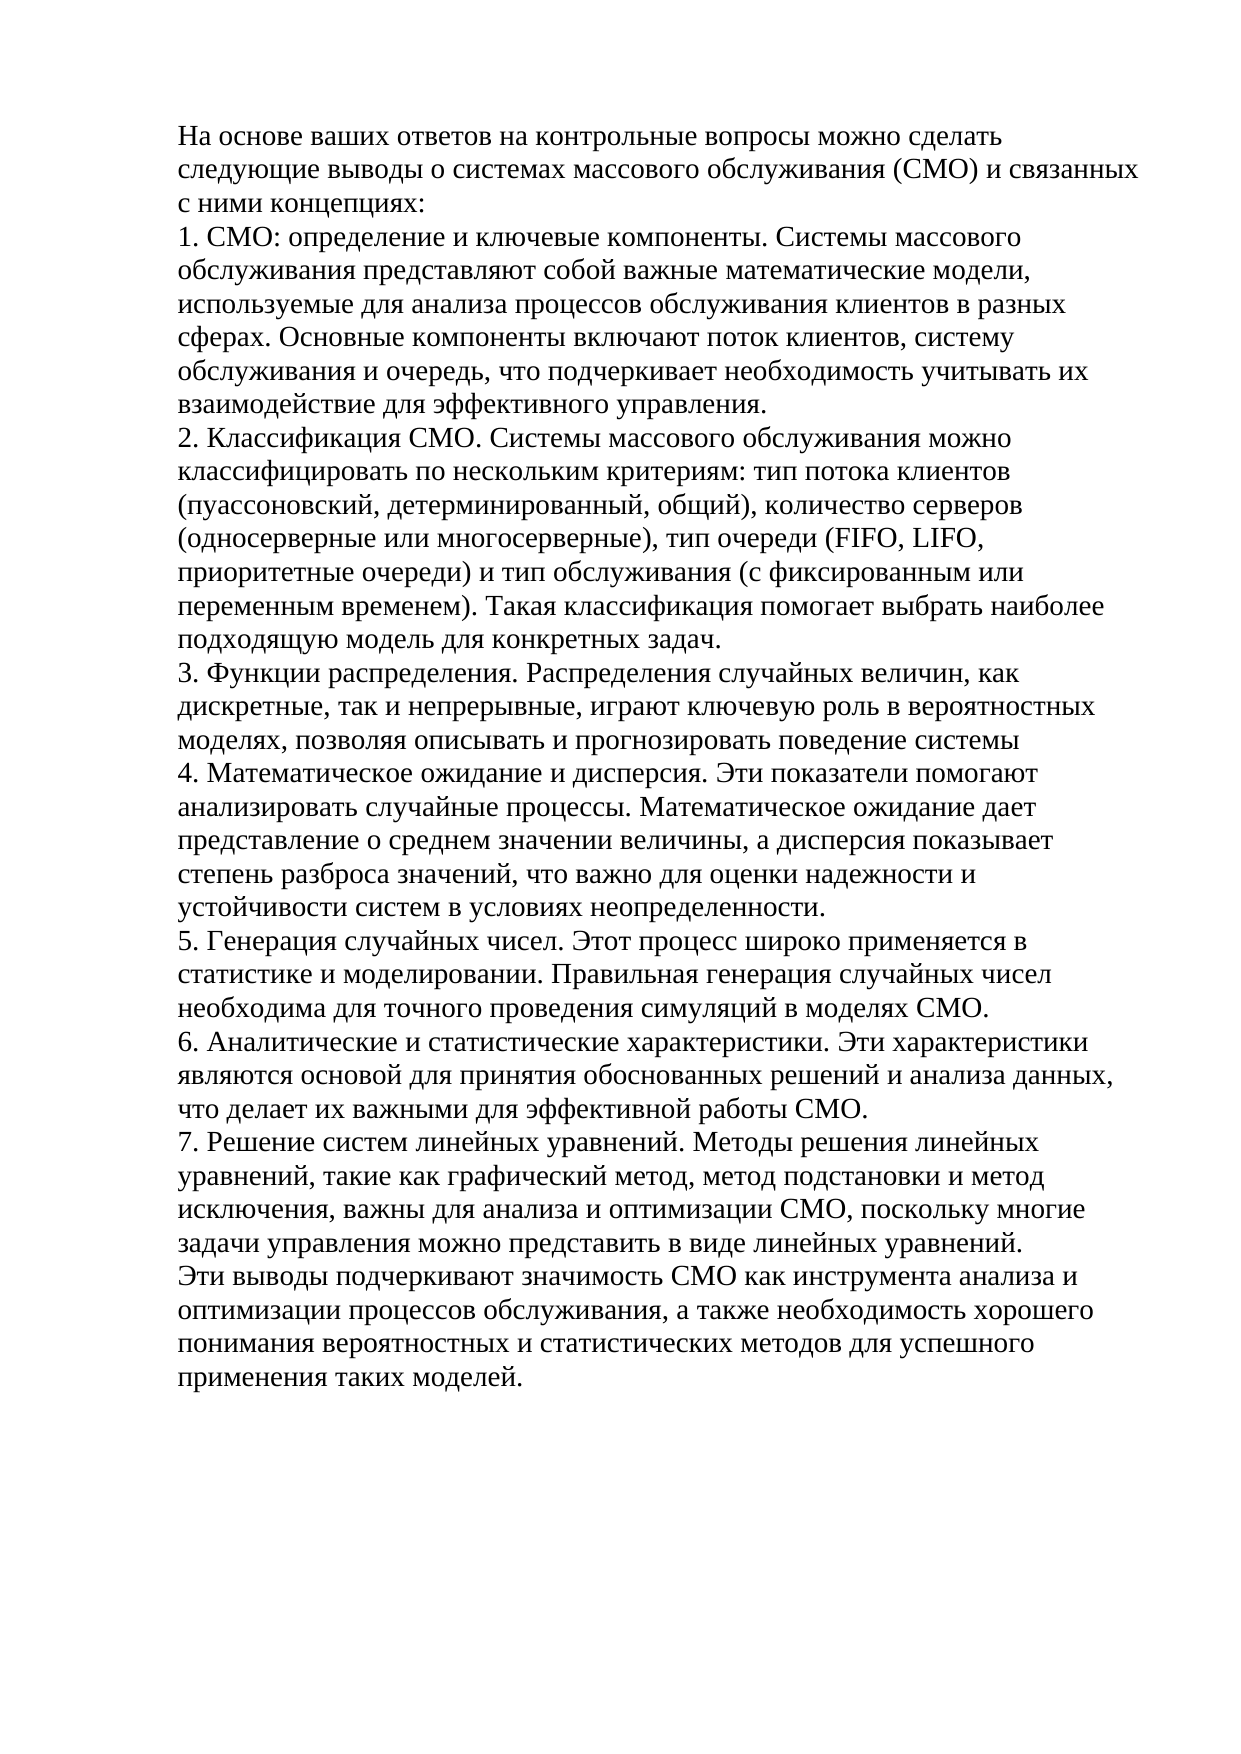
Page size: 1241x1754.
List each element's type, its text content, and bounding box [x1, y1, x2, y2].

text 7. Решение систем линейных уравнений. Методы решения линейных уравнений, такие как графический метод, метод подстановки и метод исключения, важны для анализа и оптимизации СМО, поскольку многие задачи управления можно представить в виде линейных уравнений. [177, 1124, 1152, 1258]
text На основе ваших ответов на контрольные вопросы можно сделать следующие выводы о системах массового обслуживания (СМО) и связанных с ними концепциях: [177, 118, 1152, 219]
text 5. Генерация случайных чисел. Этот процесс широко применяется в статистике и моделировании. Правильная генерация случайных чисел необходима для точного проведения симуляций в моделях СМО. [177, 923, 1152, 1024]
text 3. Функции распределения. Распределения случайных величин, как дискретные, так и непрерывные, играют ключевую роль в вероятностных моделях, позволяя описывать и прогнозировать поведение системы [177, 655, 1152, 755]
text 1. СМО: определение и ключевые компоненты. Системы массового обслуживания представляют собой важные математические модели, используемые для анализа процессов обслуживания клиентов в разных сферах. Основные компоненты включают поток клиентов, систему обслуживания и очередь, что подчеркивает необходимость учитывать их взаимодействие для эффективного управления. [177, 219, 1152, 420]
text Эти выводы подчеркивают значимость СМО как инструмента анализа и оптимизации процессов обслуживания, а также необходимость хорошего понимания вероятностных и статистических методов для успешного применения таких моделей. [177, 1258, 1152, 1393]
text 2. Классификация СМО. Системы массового обслуживания можно классифицировать по нескольким критериям: тип потока клиентов (пуассоновский, детерминированный, общий), количество серверов (односерверные или многосерверные), тип очереди (FIFO, LIFO, приоритетные очереди) и тип обслуживания (с фиксированным или переменным временем). Такая классификация помогает выбрать наиболее подходящую модель для конкретных задач. [177, 420, 1152, 655]
text 6. Аналитические и статистические характеристики. Эти характеристики являются основой для принятия обоснованных решений и анализа данных, что делает их важными для эффективной работы СМО. [177, 1024, 1152, 1124]
text 4. Математическое ожидание и дисперсия. Эти показатели помогают анализировать случайные процессы. Математическое ожидание дает представление о среднем значении величины, а дисперсия показывает степень разброса значений, что важно для оценки надежности и устойчивости систем в условиях неопределенности. [177, 755, 1152, 923]
